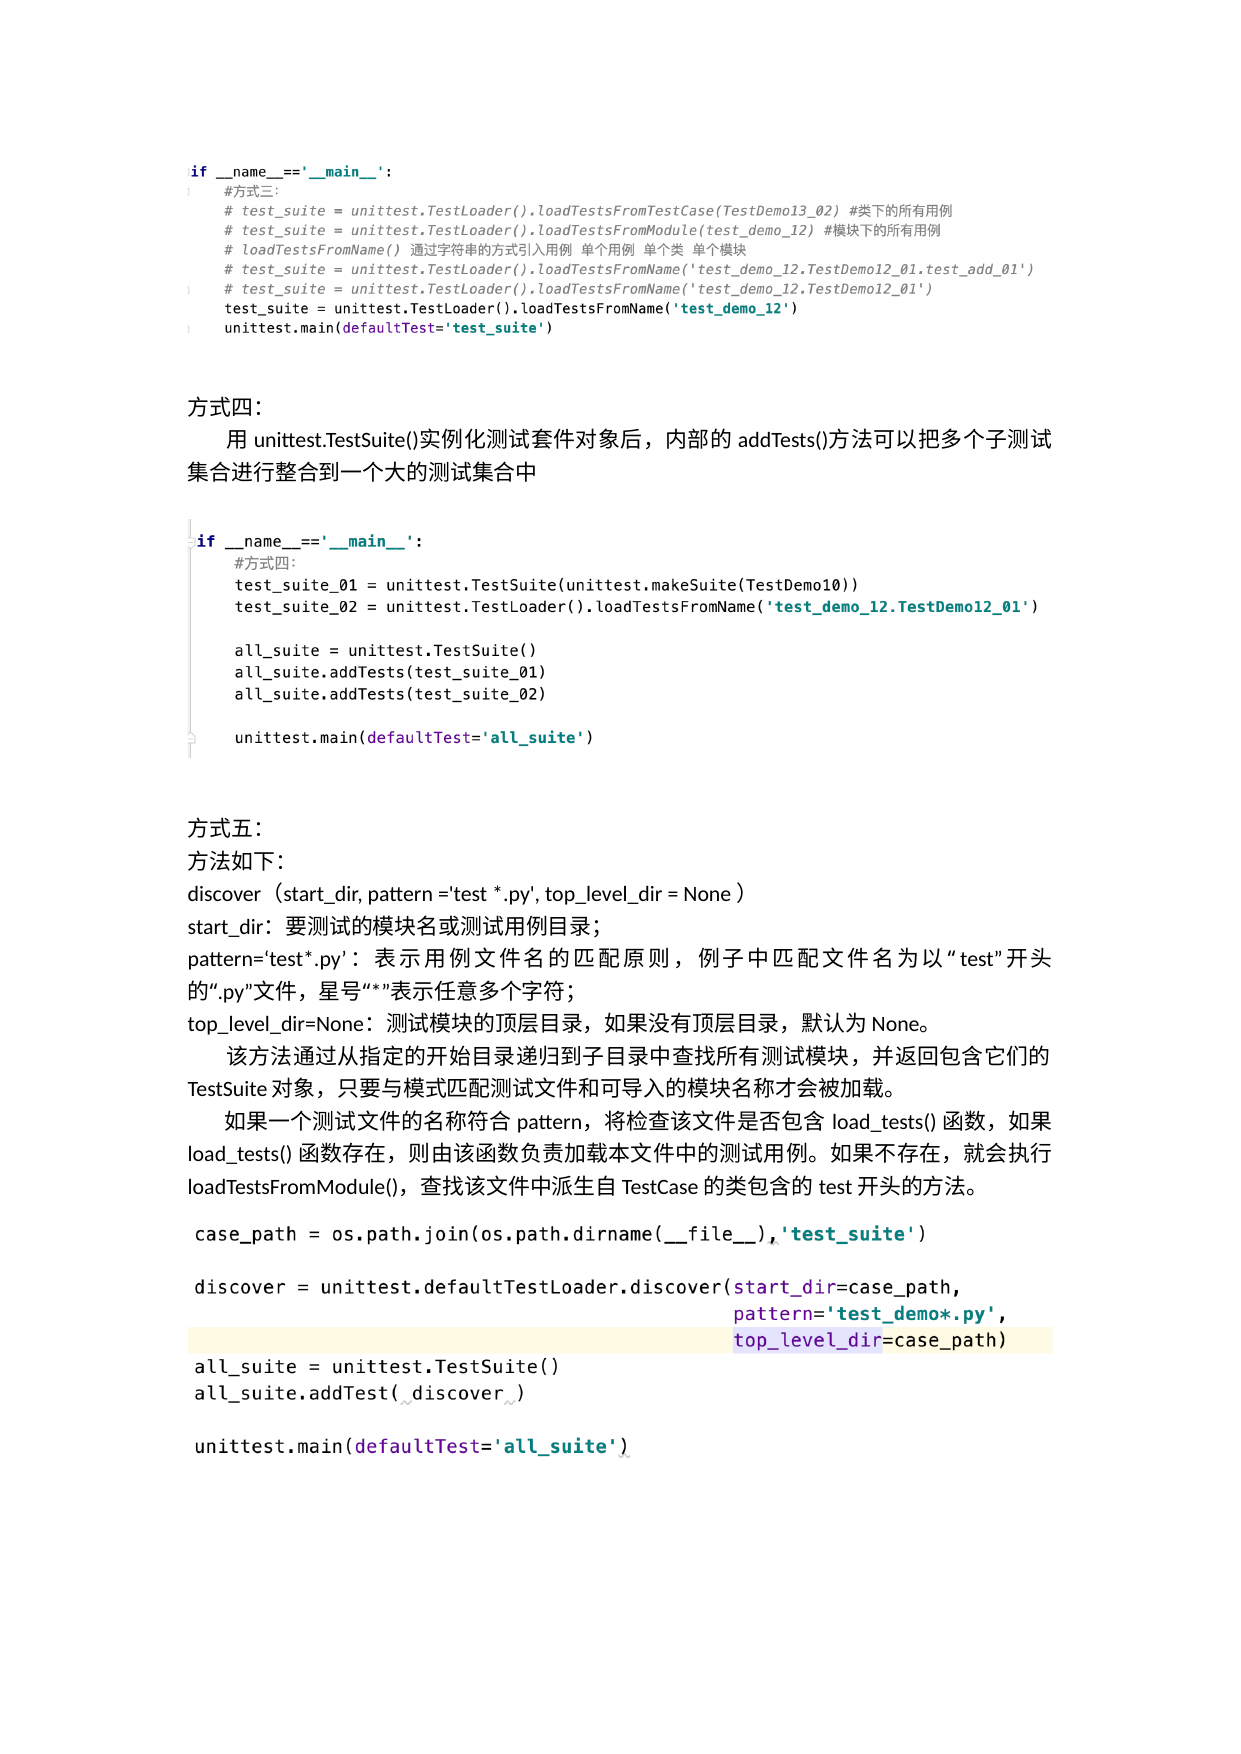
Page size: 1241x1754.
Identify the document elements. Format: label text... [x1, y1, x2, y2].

text start_dir：要测试的模块名或测试用例目录； [187, 909, 1053, 942]
text 用unittest.TestSuite()实例化测试套件对象后，内部的addTests()方法可以把多个子测试集合进行整合到一个大的测试集合中 [187, 422, 1053, 487]
picture [187, 519, 1052, 758]
text 方式四： [187, 389, 1053, 422]
text pattern=‘test*.py’：表示用例文件名的匹配原则，例子中匹配文件名为以“test”开头的“.py”文件，星号“*”表示任意多个字符； [187, 942, 1053, 1007]
text discover（start_dir, pattern ='test *.py', top_level_dir = None ） [187, 877, 1053, 909]
text 方法如下： [187, 844, 1053, 877]
text 该方法通过从指定的开始目录递归到子目录中查找所有测试模块，并返回包含它们的TestSuite对象，只要与模式匹配测试文件和可导入的模块名称才会被加载。 [187, 1039, 1053, 1104]
picture [187, 1202, 1053, 1464]
text top_level_dir=None：测试模块的顶层目录，如果没有顶层目录，默认为None。 [187, 1007, 1053, 1039]
picture [187, 162, 1052, 347]
text 方式五： [187, 812, 1053, 844]
text 如果一个测试文件的名称符合pattern，将检查该文件是否包含 load_tests() 函数，如果 load_tests() 函数存在，则由该函数负责加载本文件中的测试用例。如果不存在，就会执行loadTestsFromModule()，查找该文件中派生自TestCase 的类包含的 test 开头的方法。 [187, 1104, 1053, 1202]
